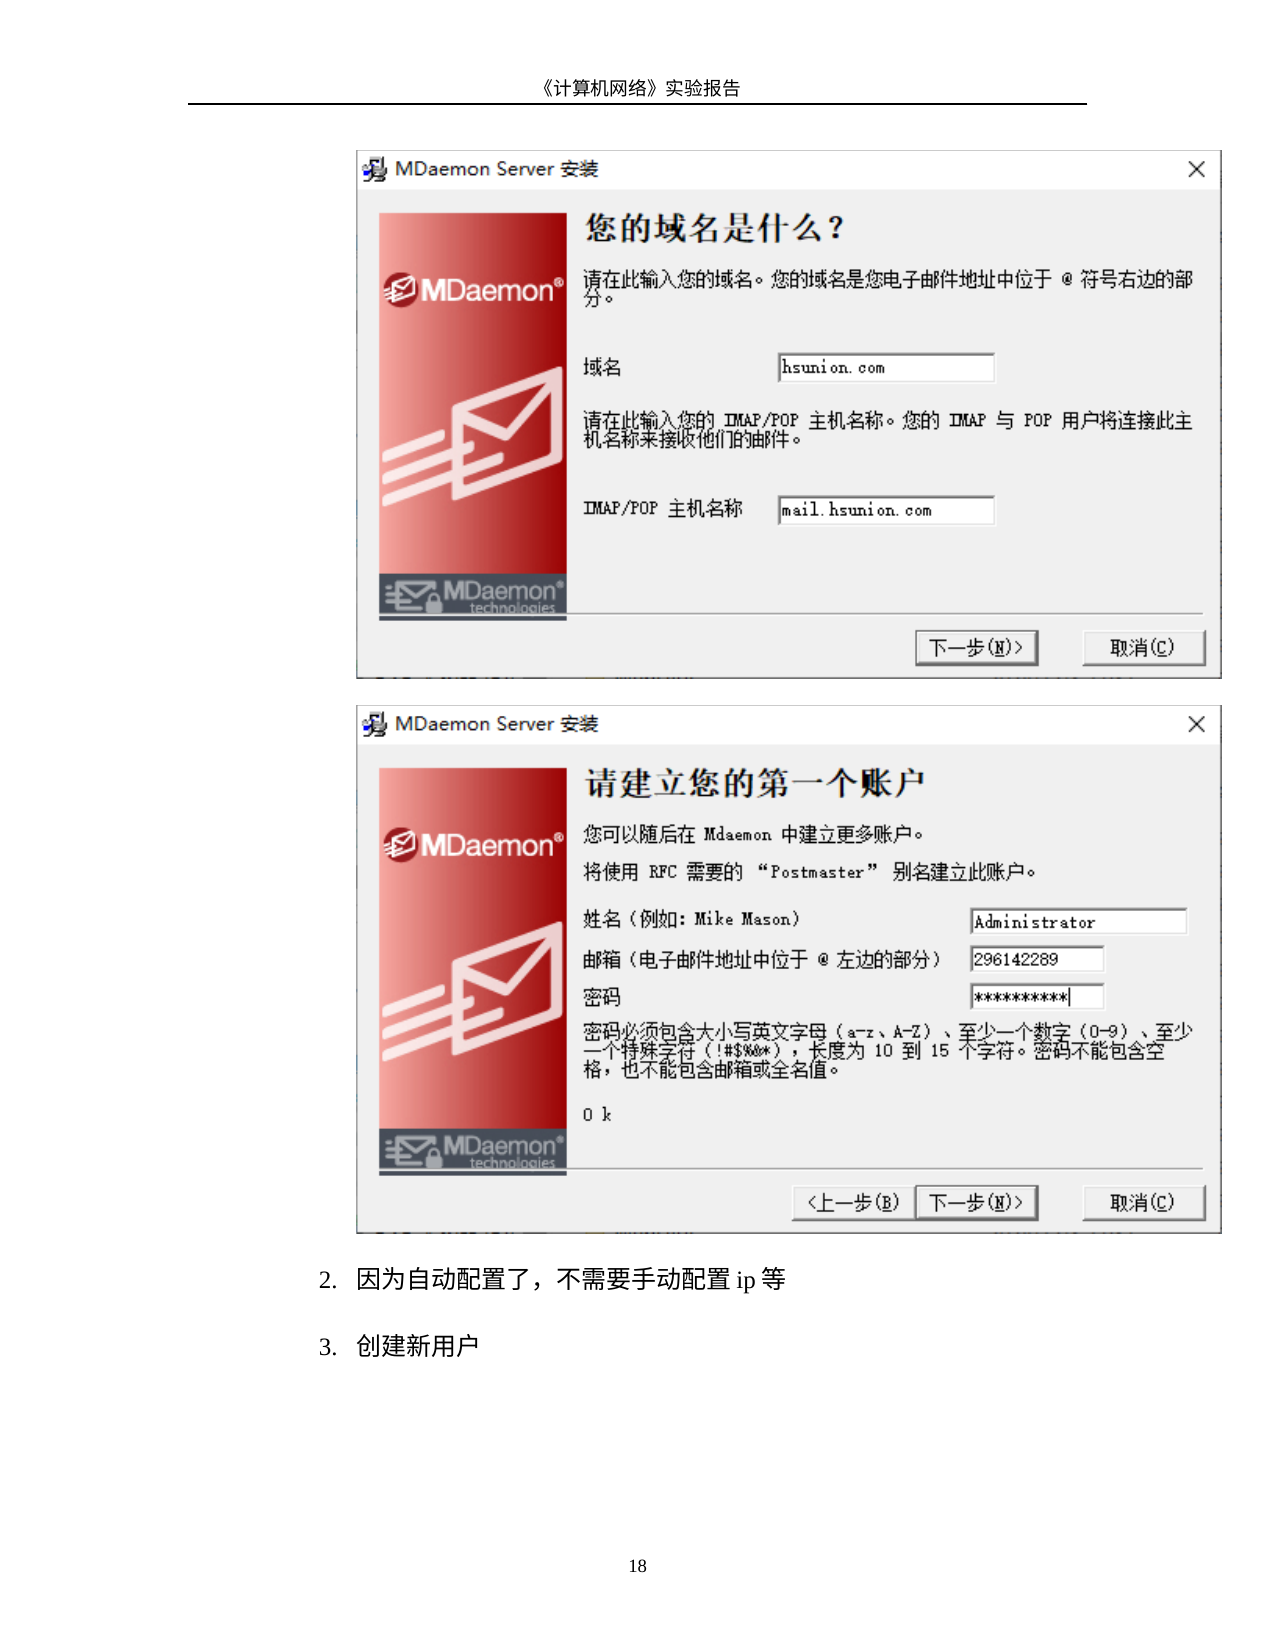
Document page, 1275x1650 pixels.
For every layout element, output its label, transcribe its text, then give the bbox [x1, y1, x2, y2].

list 创建新用户 [319, 1327, 1087, 1363]
picture [356, 705, 1222, 1234]
list 因为自动配置了，不需要手动配置ip等 [319, 1260, 1087, 1296]
picture [356, 150, 1222, 679]
